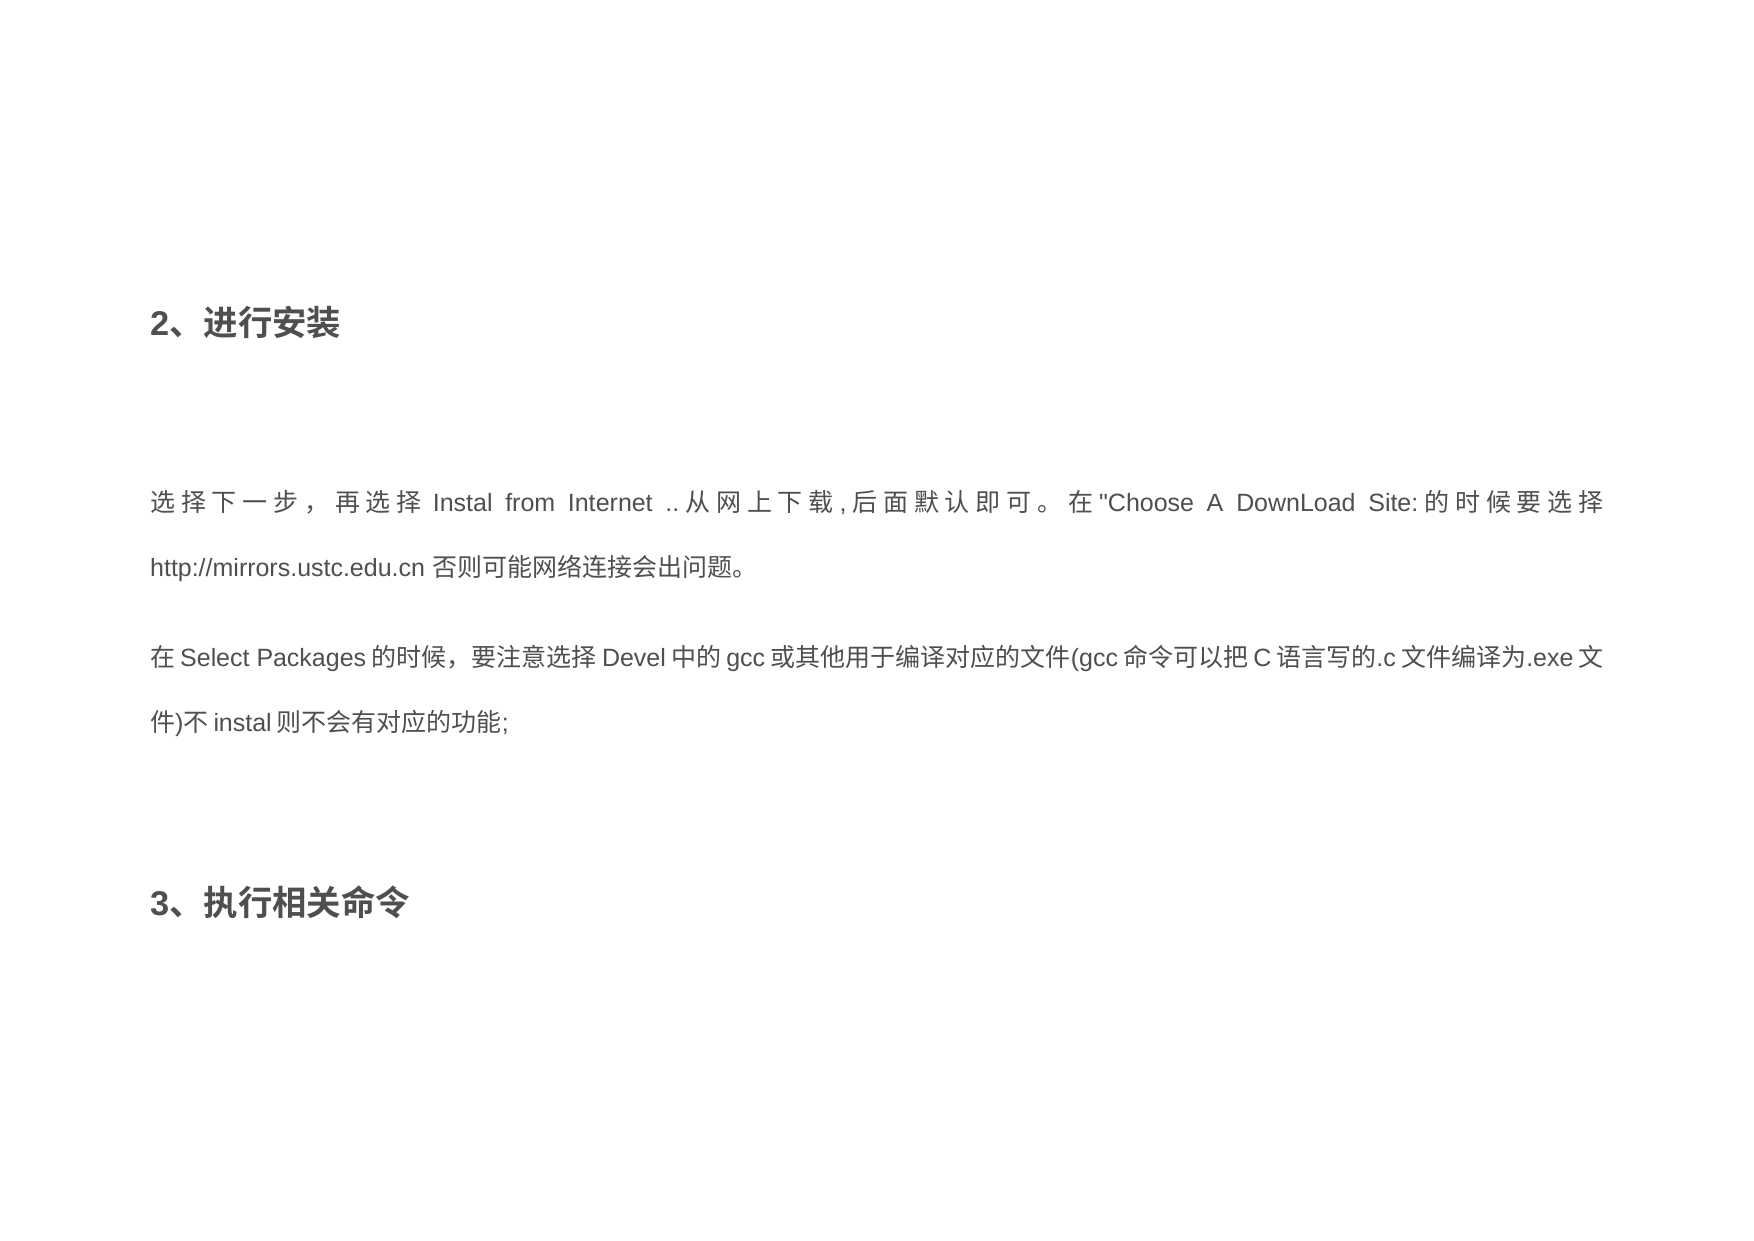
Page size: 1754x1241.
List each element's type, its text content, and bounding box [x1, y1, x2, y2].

text 选择下一步，再选择Instal from Internet ..从网上下载,后面默认即可。在"Choose A DownLoad Site:的时候要选择 http://mirrors.ustc.edu.cn 否则可能网络连接会出问题。 [150, 468, 1604, 598]
text 在Select Packages的时候，要注意选择Devel中的gcc或其他用于编译对应的文件(gcc命令可以把C语言写的.c文件编译为.exe文件)不instal则不会有对应的功能; [150, 623, 1604, 753]
subtitle 2、进行安装 [150, 288, 1604, 353]
subtitle 3、执行相关命令 [150, 868, 1604, 933]
